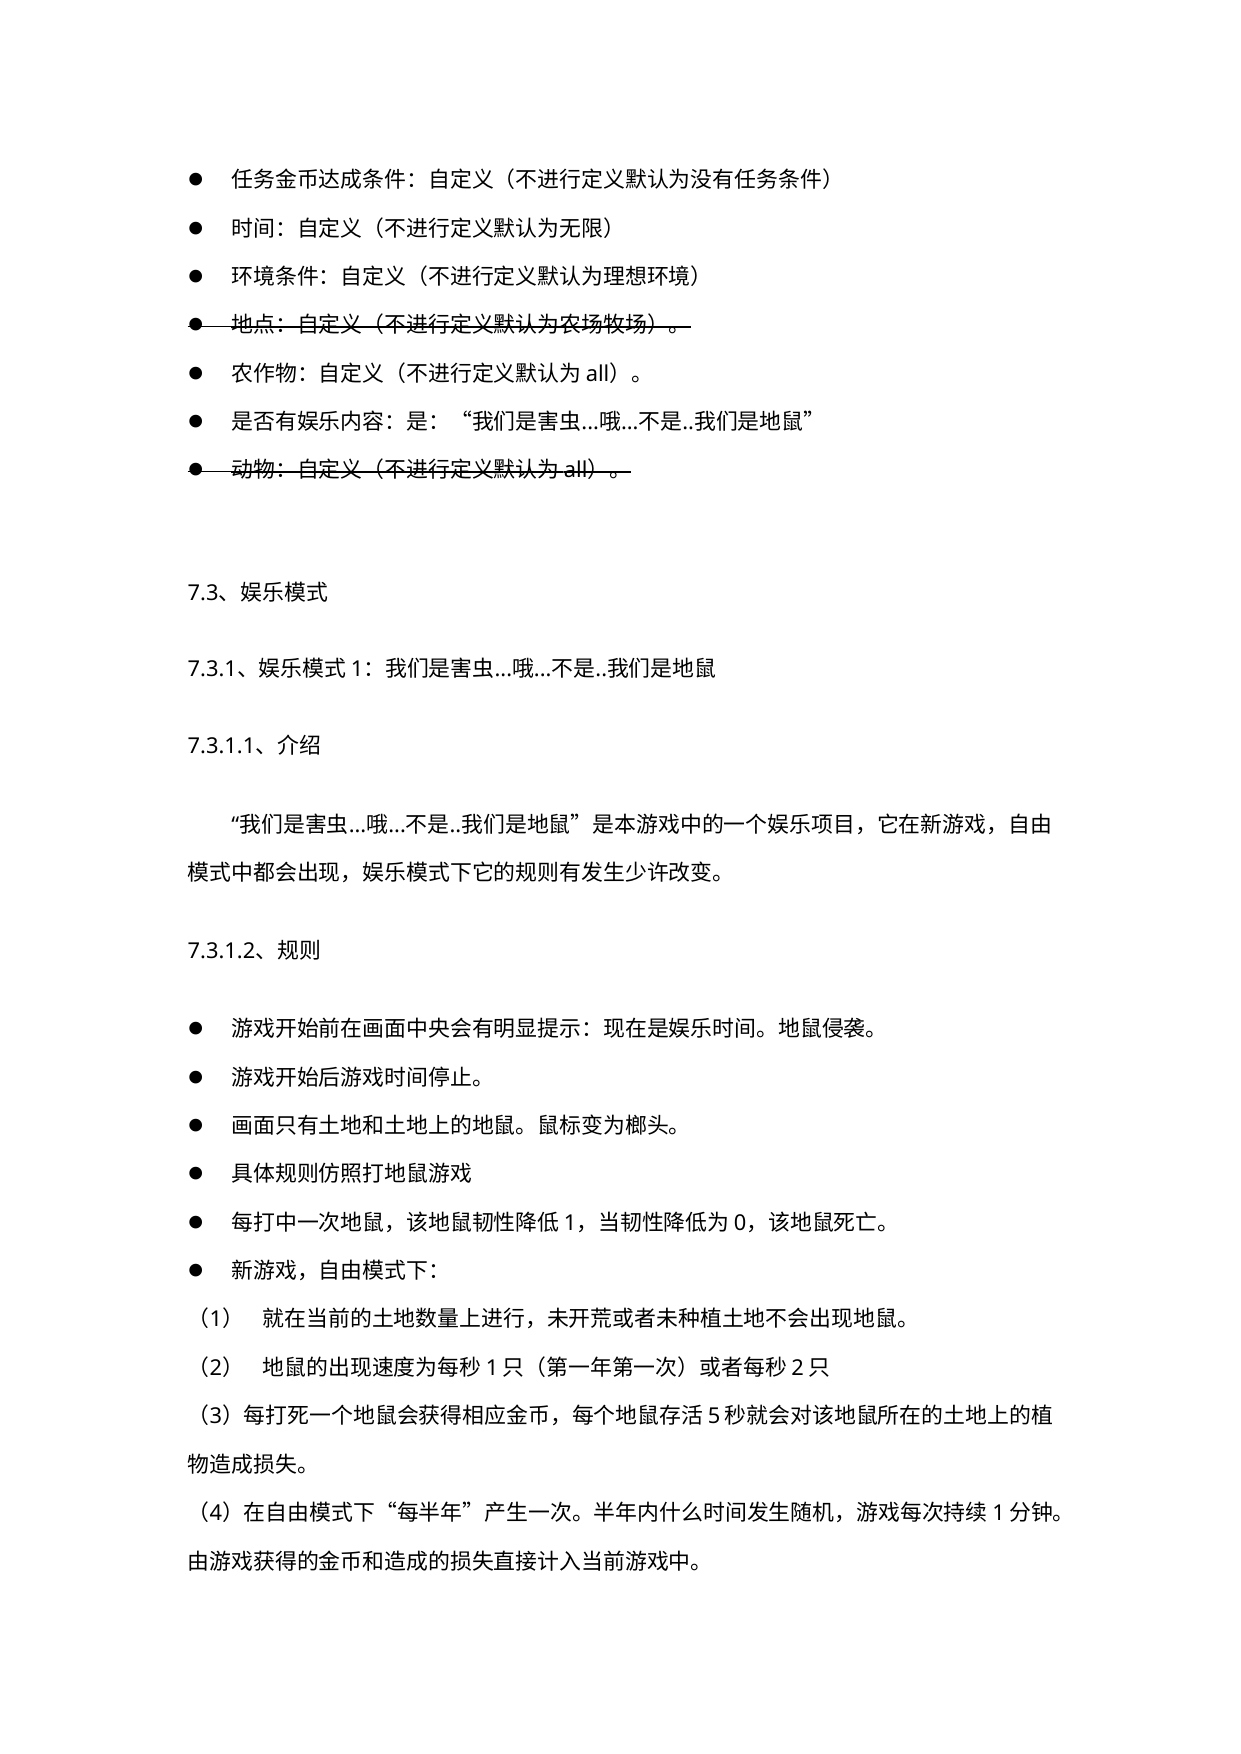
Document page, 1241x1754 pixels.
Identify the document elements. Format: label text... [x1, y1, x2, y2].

subtitle 7.3.1.1、介绍 [187, 728, 1053, 760]
list 新游戏，自由模式下： [187, 1253, 1053, 1285]
list 环境条件：自定义（不进行定义默认为理想环境） [187, 259, 1053, 291]
text （4）在自由模式下“每半年”产生一次。半年内什么时间发生随机，游戏每次持续1分钟。由游戏获得的金币和造成的损失直接计入当前游戏中。 [187, 1495, 1053, 1576]
list 时间：自定义（不进行定义默认为无限） [187, 210, 1053, 243]
subtitle 7.3.1、娱乐模式1：我们是害虫...哦...不是..我们是地鼠 [187, 650, 1053, 683]
subtitle 7.3.1.2、规则 [187, 932, 1053, 965]
list 动物：自定义（不进行定义默认为all）。 [187, 452, 1053, 484]
list 具体规则仿照打地鼠游戏 [187, 1156, 1053, 1188]
list 地鼠的出现速度为每秒1只（第一年第一次）或者每秒2只 [187, 1349, 1053, 1382]
list 画面只有土地和土地上的地鼠。鼠标变为榔头。 [187, 1108, 1053, 1140]
list 地点：自定义（不进行定义默认为农场牧场）。 [187, 307, 1053, 339]
list 每打中一次地鼠，该地鼠韧性降低1，当韧性降低为0，该地鼠死亡。 [187, 1204, 1053, 1237]
list 任务金币达成条件：自定义（不进行定义默认为没有任务条件） [187, 162, 1053, 194]
text “我们是害虫...哦...不是..我们是地鼠”是本游戏中的一个娱乐项目，它在新游戏，自由模式中都会出现，娱乐模式下它的规则有发生少许改变。 [187, 806, 1053, 887]
list 是否有娱乐内容：是：“我们是害虫...哦...不是..我们是地鼠” [187, 404, 1053, 436]
subtitle 7.3、娱乐模式 [187, 575, 1053, 607]
list 农作物：自定义（不进行定义默认为all）。 [187, 355, 1053, 388]
list 游戏开始后游戏时间停止。 [187, 1059, 1053, 1092]
list 就在当前的土地数量上进行，未开荒或者未种植土地不会出现地鼠。 [187, 1301, 1053, 1333]
list 游戏开始前在画面中央会有明显提示：现在是娱乐时间。地鼠侵袭。 [187, 1011, 1053, 1043]
text （3）每打死一个地鼠会获得相应金币，每个地鼠存活5秒就会对该地鼠所在的土地上的植物造成损失。 [187, 1398, 1053, 1479]
